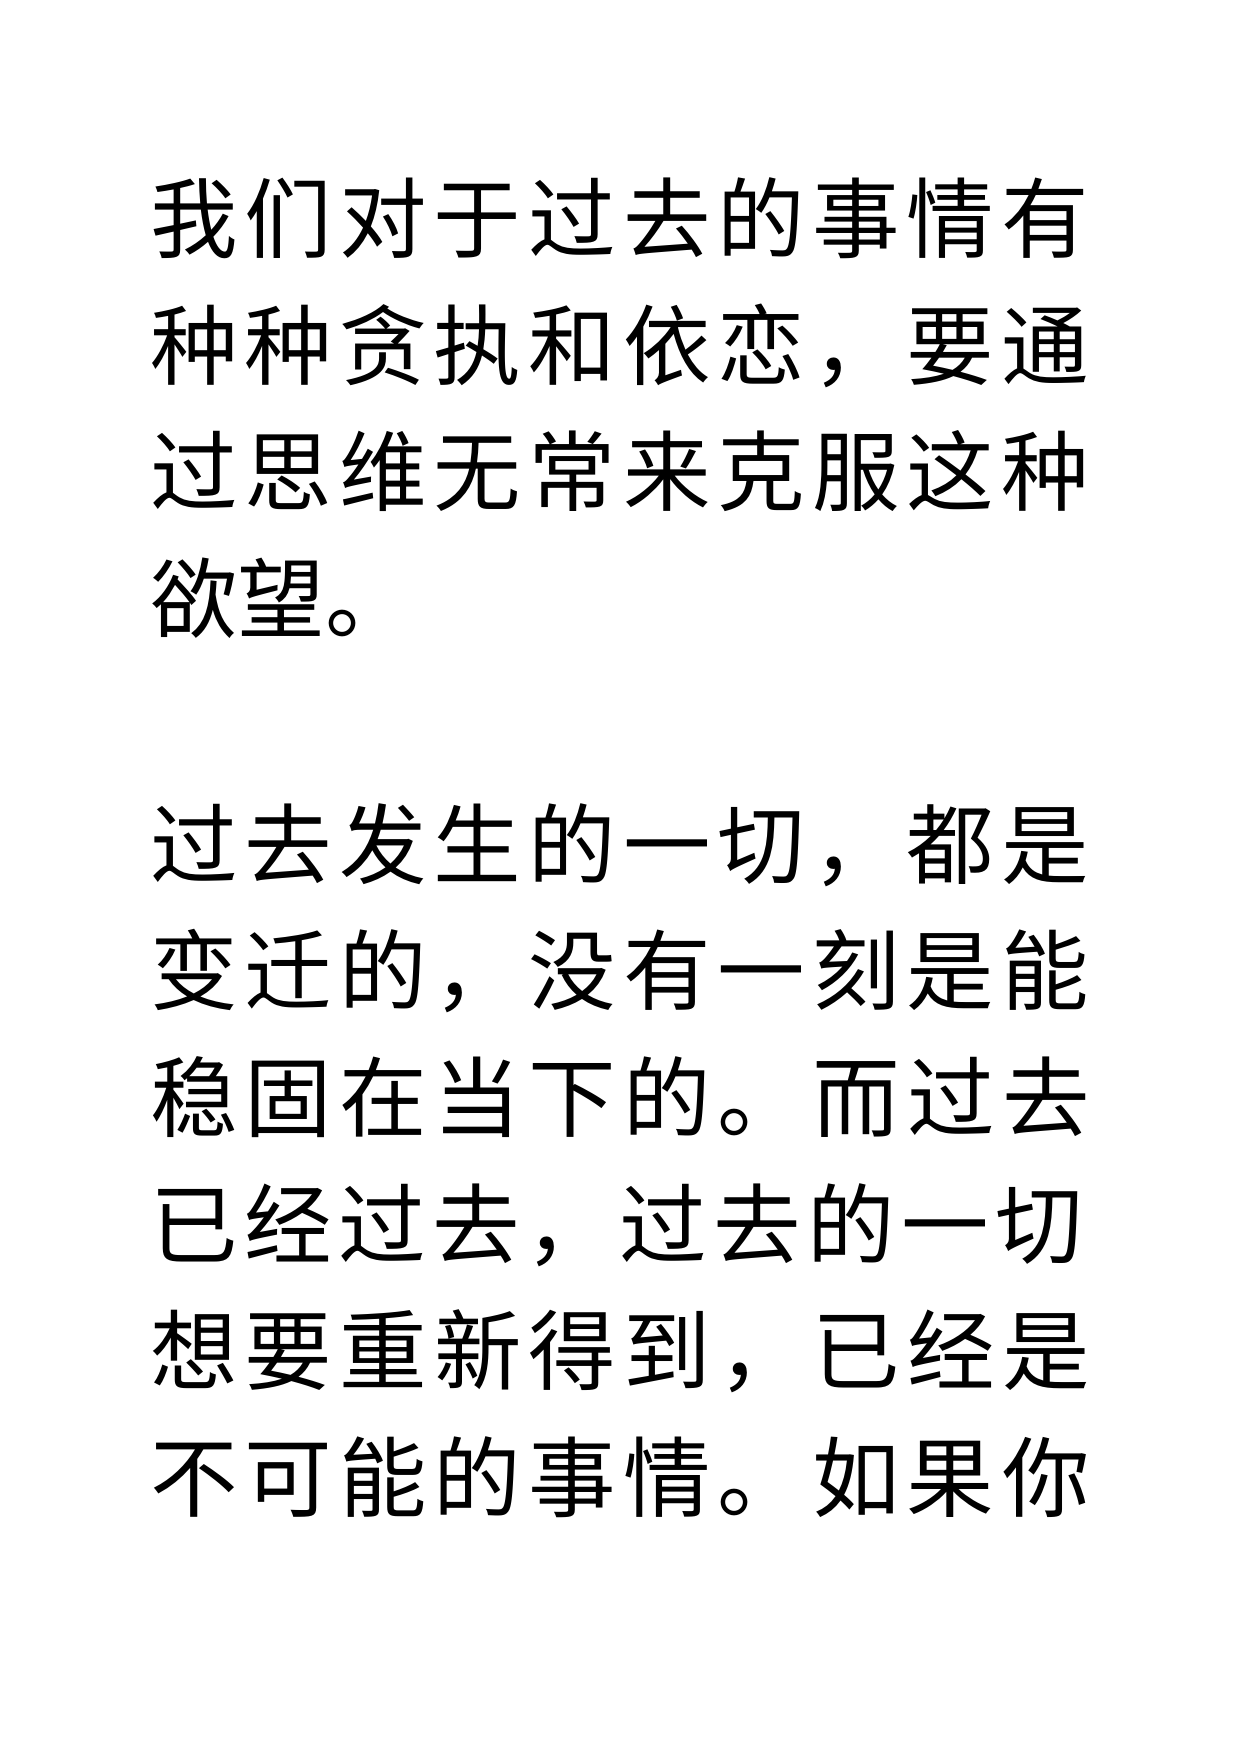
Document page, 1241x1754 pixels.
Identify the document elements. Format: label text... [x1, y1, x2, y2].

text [150, 776, 1090, 1536]
text 我们对于过去的事情有种种贪执和依恋，要通过思维无常来克服这种欲望。 [150, 150, 1090, 657]
